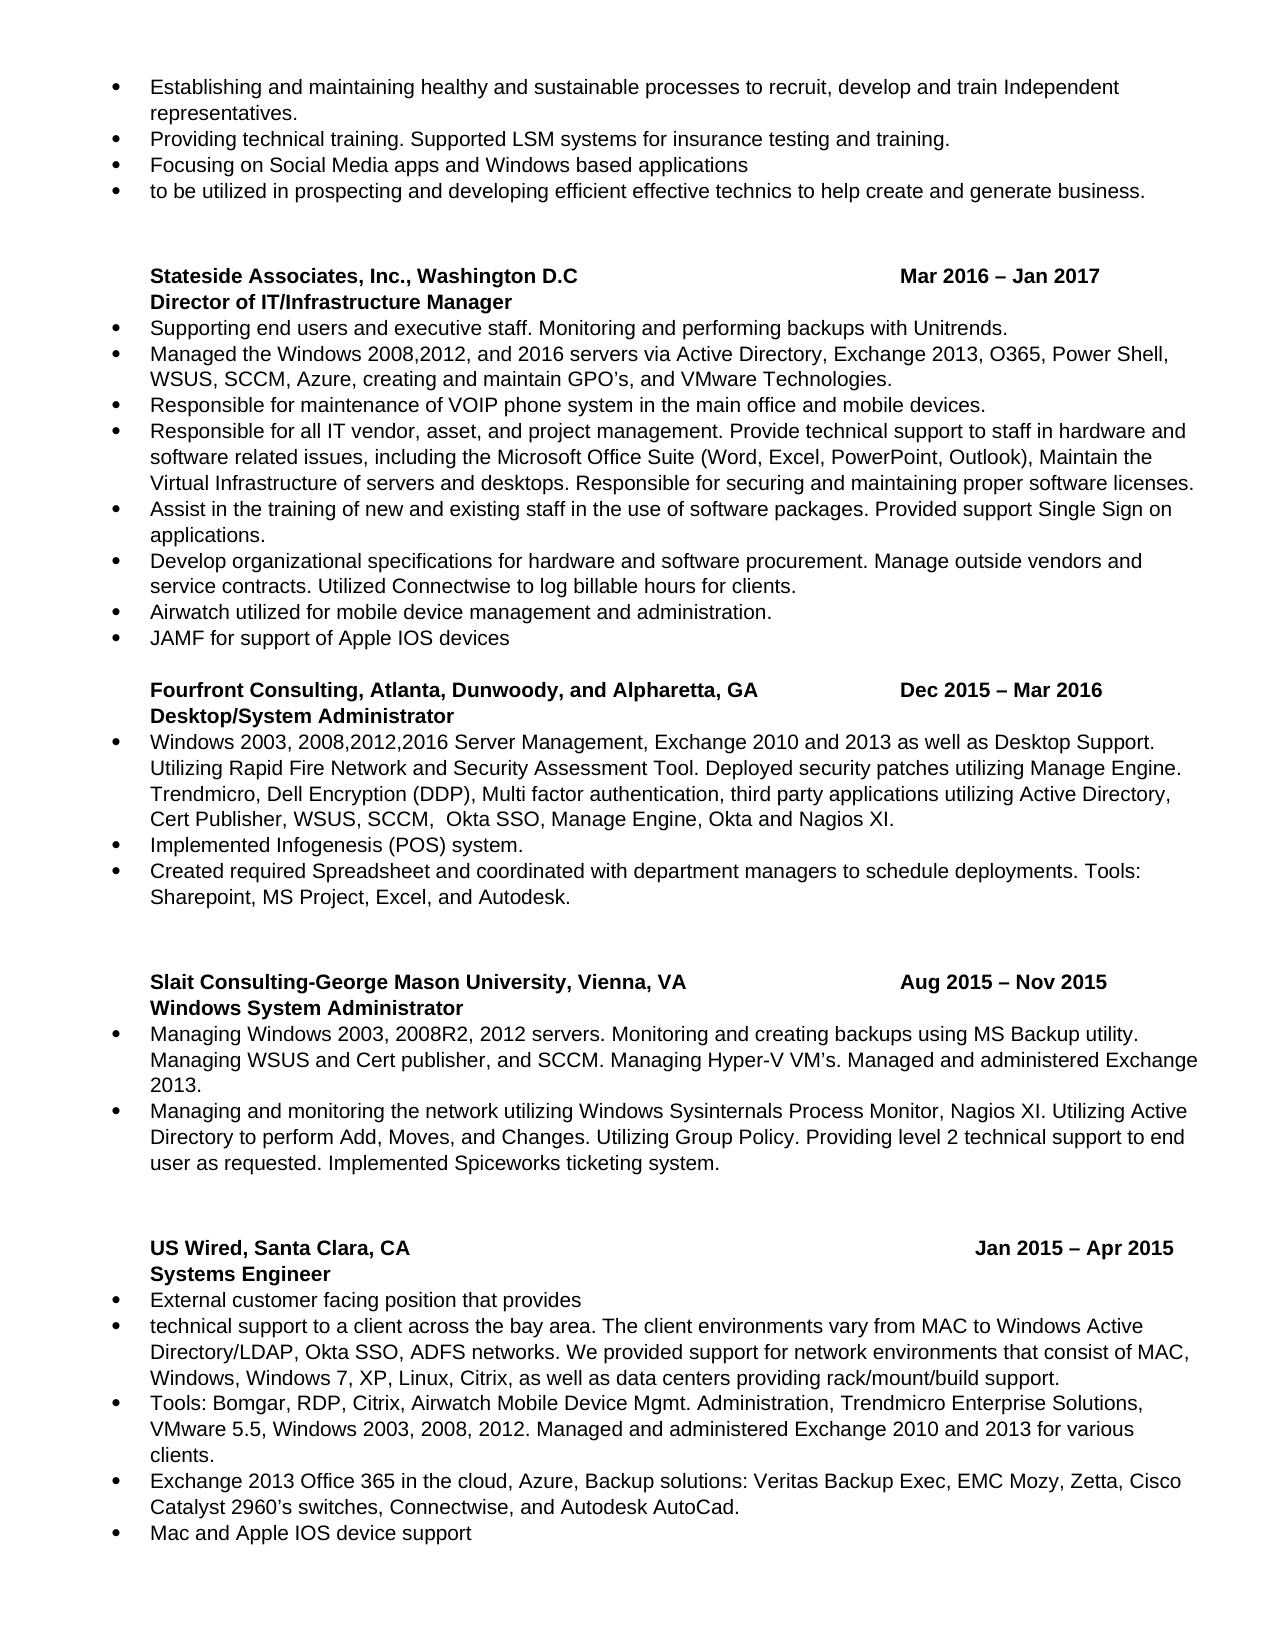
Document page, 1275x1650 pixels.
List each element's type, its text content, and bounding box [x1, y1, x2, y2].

list US Wired, Santa Clara, CA Jan 2015 – Apr 2015 [150, 1236, 1200, 1260]
list Systems Engineer [150, 1262, 1200, 1286]
list JAMF for support of Apple IOS devices [112, 626, 1200, 650]
list Managing and monitoring the network utilizing Windows Sysinternals Process Monitor, Nagios XI. Utilizing Active Directory to perform Add, Moves, and Changes. Utilizing Group Policy. Providing level 2 technical support to end user as requested. Implemented Spiceworks ticketing system. [112, 1099, 1200, 1175]
list Windows 2003, 2008,2012,2016 Server Management, Exchange 2010 and 2013 as well as Desktop Support. Utilizing Rapid Fire Network and Security Assessment Tool. Deployed security patches utilizing Manage Engine. Trendmicro, Dell Encryption (DDP), Multi factor authentication, third party applications utilizing Active Directory, Cert Publisher, WSUS, SCCM, Okta SSO, Manage Engine, Okta and Nagios XI. [112, 729, 1200, 831]
list Director of IT/Infrastructure Manager [150, 289, 1200, 313]
list Mac and Apple IOS device support [112, 1521, 1200, 1544]
list Managing Windows 2003, 2008R2, 2012 servers. Monitoring and creating backups using MS Backup utility. Managing WSUS and Cert publisher, and SCCM. Managing Hyper-V VM’s. Managed and administered Exchange 2013. [112, 1022, 1200, 1097]
list Created required Spreadsheet and coordinated with department managers to schedule deployments. Tools: Sharepoint, MS Project, Excel, and Autodesk. [112, 859, 1200, 909]
list Desktop/System Administrator [150, 704, 1200, 728]
list Supporting end users and executive staff. Monitoring and performing backups with Unitrends. [112, 315, 1200, 339]
list External customer facing position that provides [112, 1288, 1200, 1312]
list Tools: Bomgar, RDP, Citrix, Airwatch Mobile Device Mgmt. Administration, Trendmicro Enterprise Solutions, VMware 5.5, Windows 2003, 2008, 2012. Managed and administered Exchange 2010 and 2013 for various clients. [112, 1391, 1200, 1467]
list Responsible for maintenance of VOIP phone system in the main office and mobile devices. [112, 393, 1200, 417]
list Assist in the training of new and existing staff in the use of software packages. Provided support Single Sign on applications. [112, 497, 1200, 547]
list Airwatch utilized for mobile device management and administration. [112, 600, 1200, 624]
list Managed the Windows 2008,2012, and 2016 servers via Active Directory, Exchange 2013, O365, Power Shell, WSUS, SCCM, Azure, creating and maintain GPO’s, and VMware Technologies. [112, 341, 1200, 391]
list Develop organizational specifications for hardware and software procurement. Manage outside vendors and service contracts. Utilized Connectwise to log billable hours for clients. [112, 548, 1200, 598]
list to be utilized in prospecting and developing efficient effective technics to help create and generate business. [112, 179, 1200, 203]
list Responsible for all IT vendor, asset, and project management. Provide technical support to staff in hardware and software related issues, including the Microsoft Office Suite (Word, Excel, PowerPoint, Outlook), Maintain the Virtual Infrastructure of servers and desktops. Responsible for securing and maintaining proper software licenses. [112, 419, 1200, 495]
list Stateside Associates, Inc., Washington D.C Mar 2016 – Jan 2017 [150, 264, 1200, 288]
list Slait Consulting-George Mason University, Vienna, VA Aug 2015 – Nov 2015 [150, 970, 1200, 994]
list Providing technical training. Supported LSM systems for insurance testing and training. [112, 127, 1200, 151]
list Exchange 2013 Office 365 in the cloud, Azure, Backup solutions: Veritas Backup Exec, EMC Mozy, Zetta, Cisco Catalyst 2960’s switches, Connectwise, and Autodesk AutoCad. [112, 1469, 1200, 1519]
list Focusing on Social Media apps and Windows based applications [112, 153, 1200, 177]
list Fourfront Consulting, Atlanta, Dunwoody, and Alpharetta, GA Dec 2015 – Mar 2016 [150, 678, 1200, 702]
list Implemented Infogenesis (POS) system. [112, 833, 1200, 857]
list Establishing and maintaining healthy and sustainable processes to recruit, develop and train Independent representatives. [112, 75, 1200, 125]
list Windows System Administrator [150, 996, 1200, 1020]
list technical support to a client across the bay area. The client environments vary from MAC to Windows Active Directory/LDAP, Okta SSO, ADFS networks. We provided support for network environments that consist of MAC, Windows, Windows 7, XP, Linux, Citrix, as well as data centers providing rack/mount/build support. [112, 1313, 1200, 1389]
